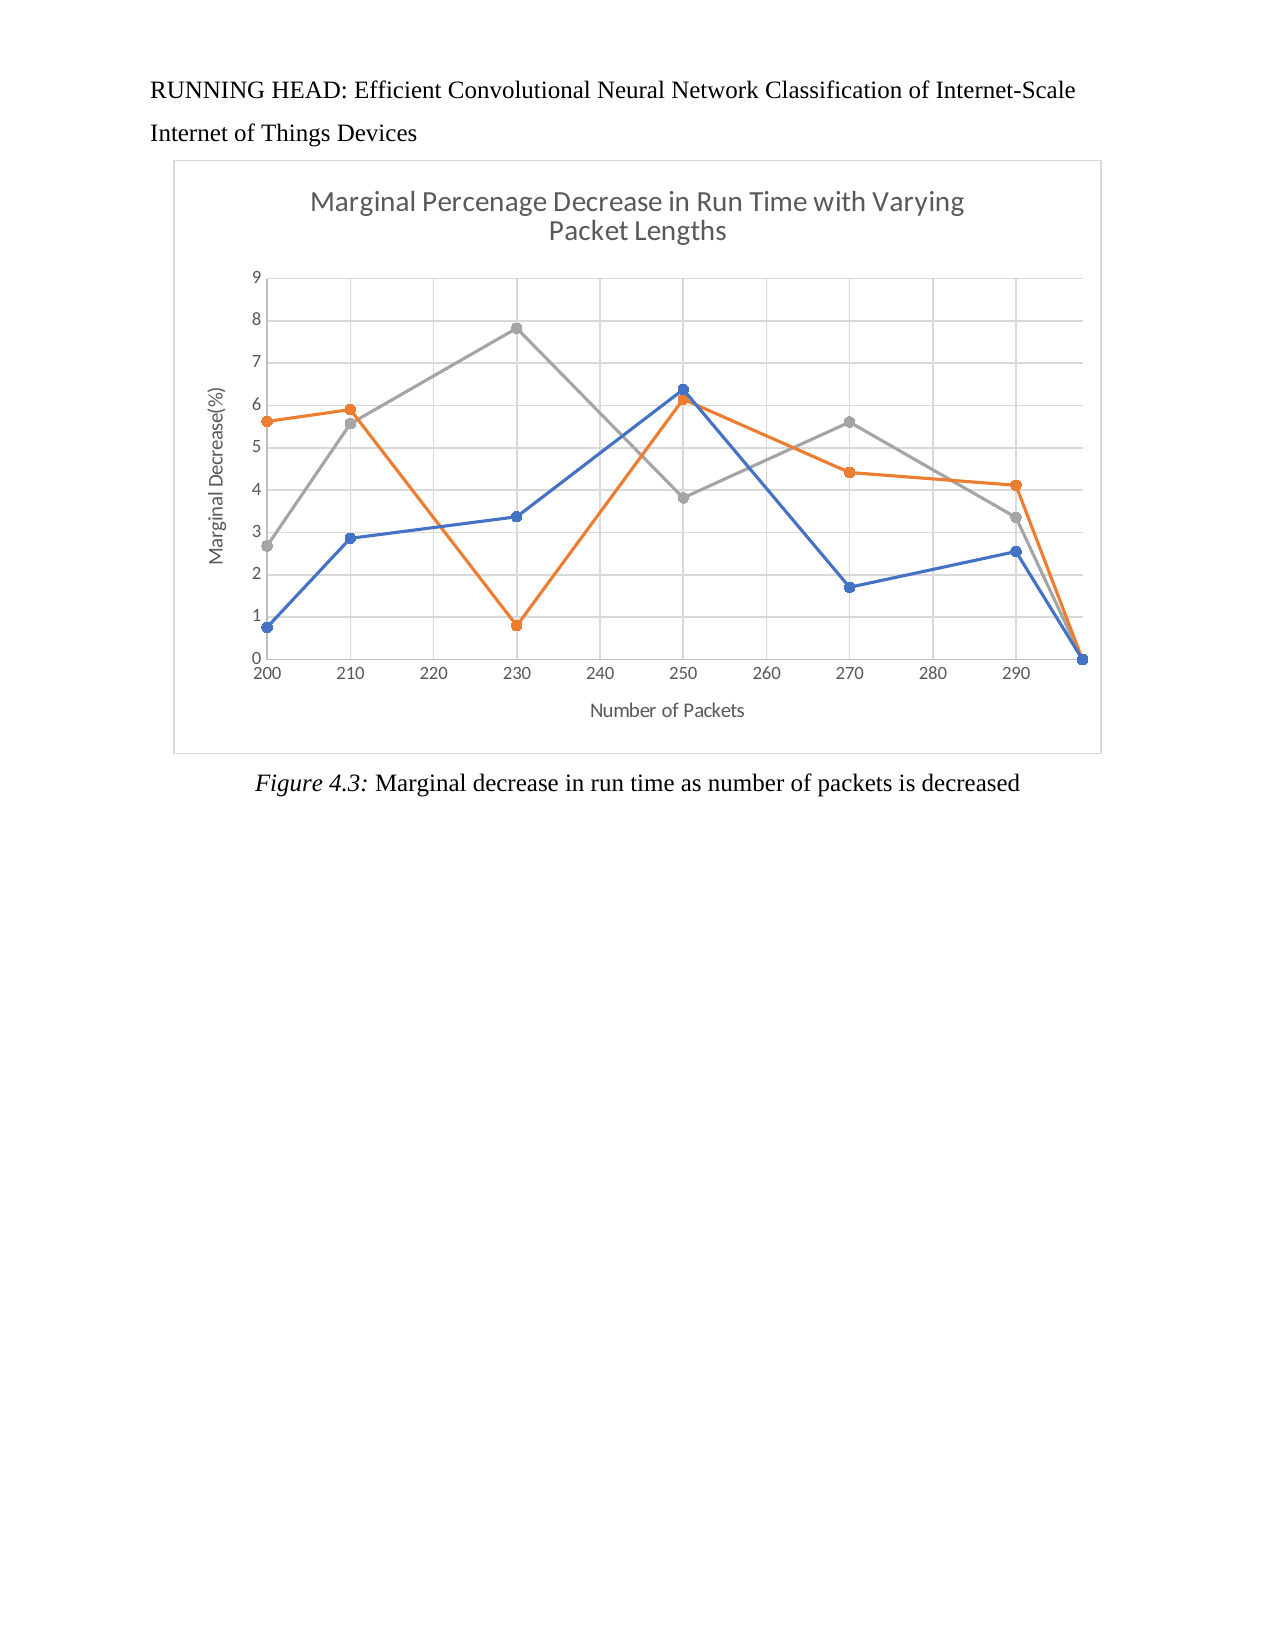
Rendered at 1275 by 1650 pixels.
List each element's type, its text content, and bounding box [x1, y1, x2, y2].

text Figure 4.3: Marginal decrease in run time as number of packets is decreased [150, 768, 1125, 797]
